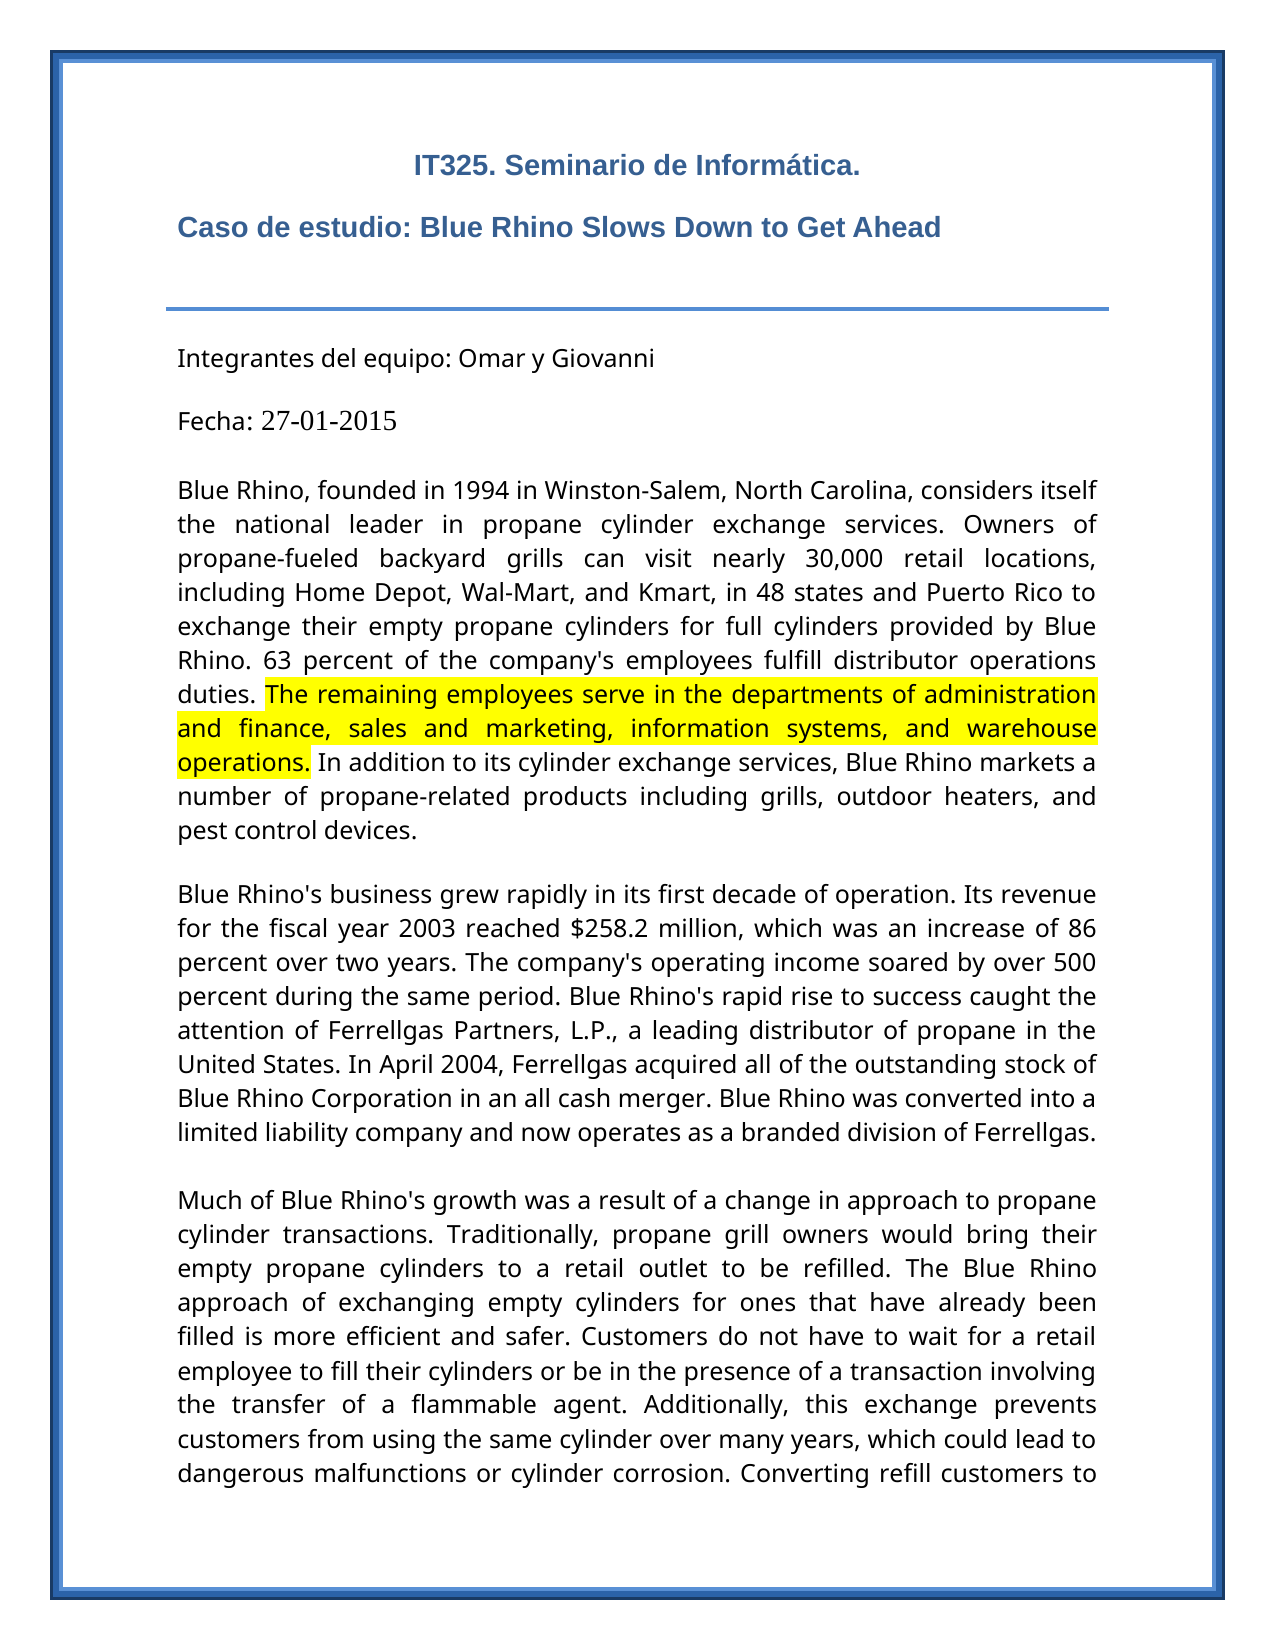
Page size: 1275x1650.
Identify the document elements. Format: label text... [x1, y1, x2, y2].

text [177, 1183, 1098, 1489]
text Blue Rhino's business grew rapidly in its first decade of operation. Its revenue for the fiscal year 2003 reached $258.2 million, which was an increase of 86 percent over two years. The company's operating income soared by over 500 percent during the same period. Blue Rhino's rapid rise to success caught the attention of Ferrellgas Partners, L.P., a leading distributor of propane in the United States. In April 2004, Ferrellgas acquired all of the outstanding stock of Blue Rhino Corporation in an all cash merger. Blue Rhino was converted into a limited liability company and now operates as a branded division of Ferrellgas. [177, 876, 1098, 1149]
subtitle Integrantes del equipo: Omar y Giovanni [177, 340, 1098, 374]
table_header IT325. Seminario de Informática. Caso de estudio: Blue Rhino Slows Down to Get Ahead [166, 148, 1109, 306]
text Blue Rhino, founded in 1994 in Winston-Salem, North Carolina, considers itself the national leader in propane cylinder exchange services. Owners of propane-fueled backyard grills can visit nearly 30,000 retail locations, including Home Depot, Wal-Mart, and Kmart, in 48 states and Puerto Rico to exchange their empty propane cylinders for full cylinders provided by Blue Rhino. 63 percent of the company's employees fulfill distributor operations duties. The remaining employees serve in the departments of administration and finance, sales and marketing, information systems, and warehouse operations. In addition to its cylinder exchange services, Blue Rhino markets a number of propane-related products including grills, outdoor heaters, and pest control devices. [177, 745, 1098, 847]
text Blue Rhino, founded in 1994 in Winston-Salem, North Carolina, considers itself the national leader in propane cylinder exchange services. Owners of propane-fueled backyard grills can visit nearly 30,000 retail locations, including Home Depot, Wal-Mart, and Kmart, in 48 states and Puerto Rico to exchange their empty propane cylinders for full cylinders provided by Blue Rhino. 63 percent of the company's employees fulfill distributor operations duties. The remaining employees serve in the departments of administration and finance, sales and marketing, information systems, and warehouse operations. In addition to its cylinder exchange services, Blue Rhino markets a number of propane-related products including grills, outdoor heaters, and pest control devices. [177, 472, 1098, 711]
text Fecha: 27-01-2015 [177, 403, 1098, 438]
